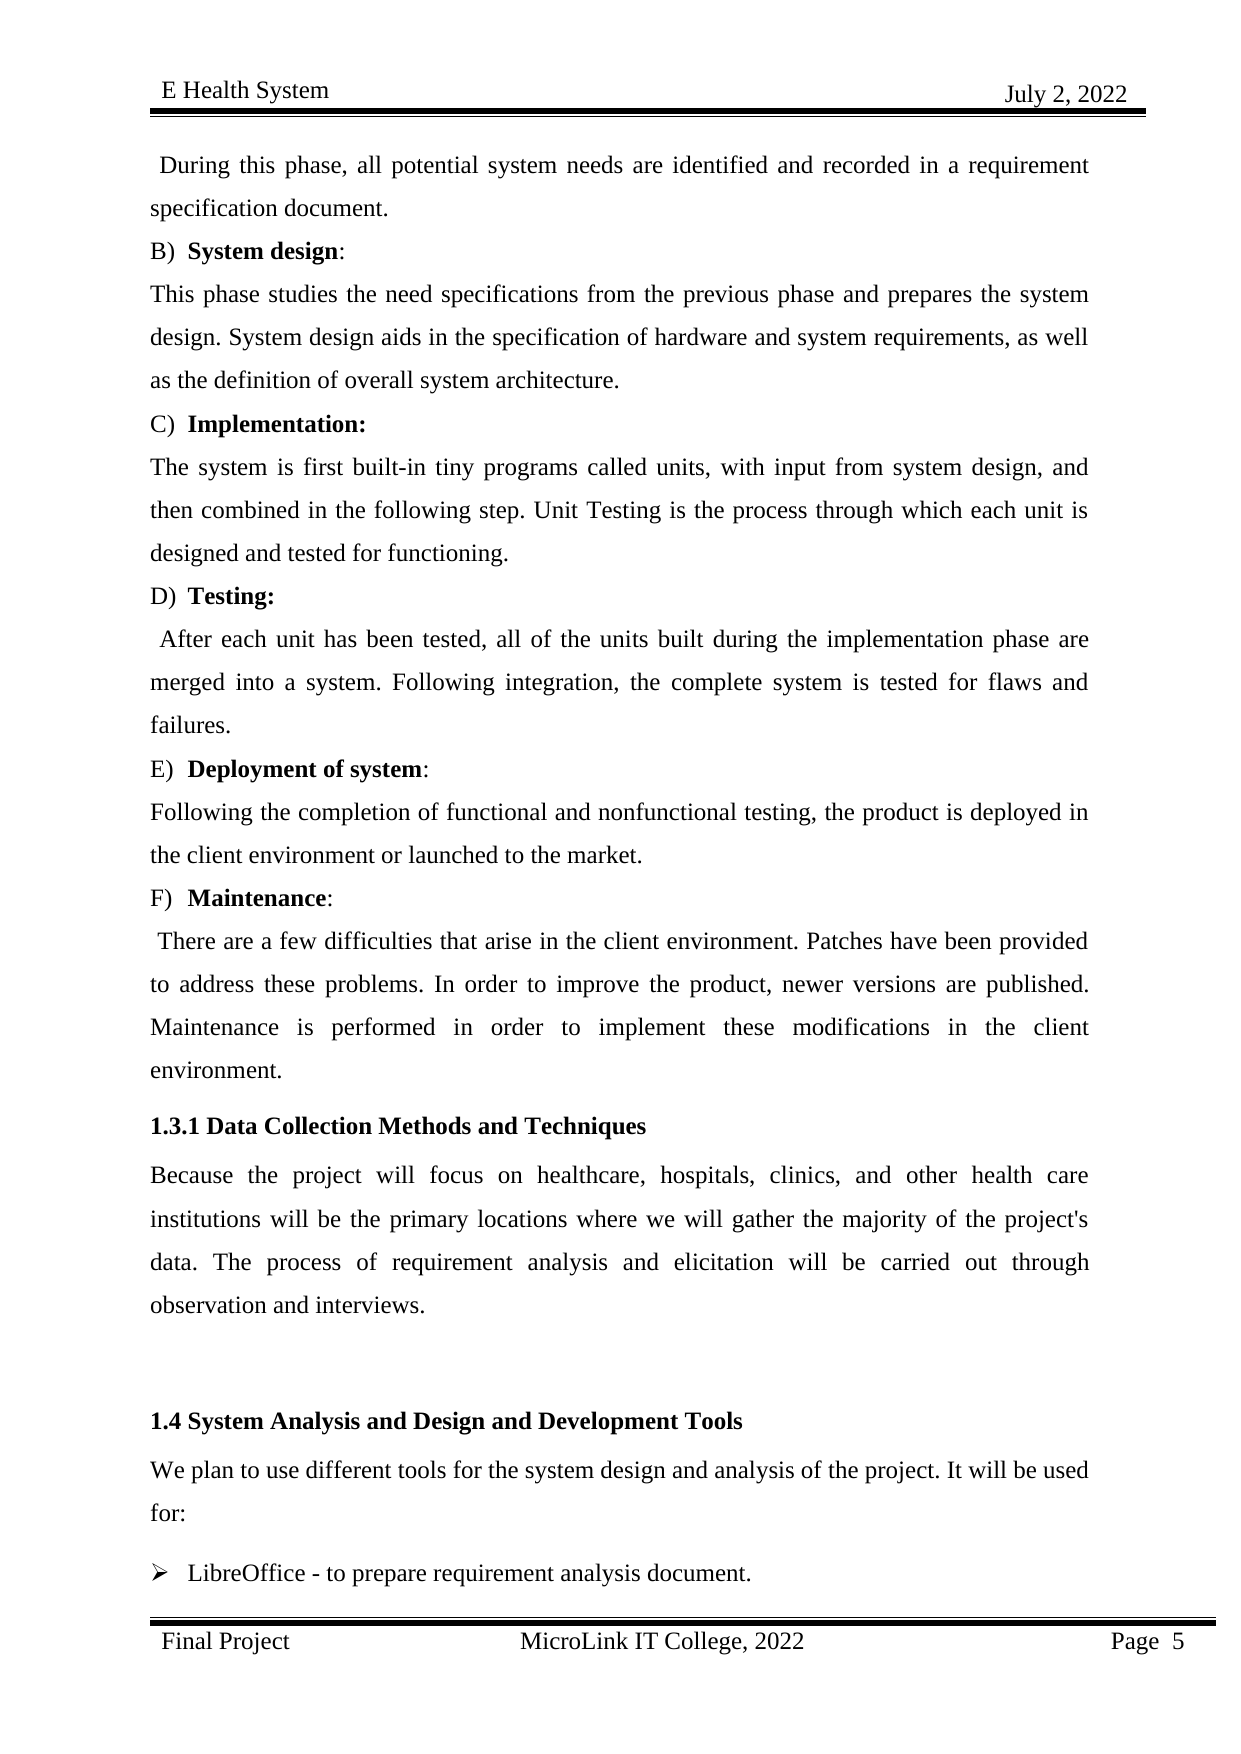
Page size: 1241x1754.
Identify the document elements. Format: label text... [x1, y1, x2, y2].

list Deployment of system: [150, 754, 1090, 782]
text We plan to use different tools for the system design and analysis of the project. It will be used for: [150, 1455, 1090, 1527]
list Implementation: [150, 409, 1090, 437]
text There are a few difficulties that arise in the client environment. Patches have been provided to address these problems. In order to improve the product, newer versions are published. Maintenance is performed in order to implement these modifications in the client environment. [150, 926, 1090, 1084]
text 1.4 System Analysis and Design and Development Tools [150, 1406, 1090, 1435]
list System design: [150, 236, 1090, 265]
text This phase studies the need specifications from the previous phase and prepares the system design. System design aids in the specification of hardware and system requirements, as well as the definition of overall system architecture. [150, 279, 1090, 394]
text 1.3.1 Data Collection Methods and Techniques [150, 1111, 1090, 1140]
list Testing: [150, 581, 1090, 610]
text Following the completion of functional and nonfunctional testing, the product is deployed in the client environment or launched to the market. [150, 797, 1090, 869]
text During this phase, all potential system needs are identified and recorded in a requirement specification document. [150, 150, 1090, 222]
list Maintenance: [150, 883, 1090, 912]
list LibreOffice - to prepare requirement analysis document. [150, 1558, 1090, 1587]
text The system is first built-in tiny programs called units, with input from system design, and then combined in the following step. Unit Testing is the process through which each unit is designed and tested for functioning. [150, 452, 1090, 567]
text After each unit has been tested, all of the units built during the implementation phase are merged into a system. Following integration, the complete system is tested for flaws and failures. [150, 624, 1090, 739]
text Because the project will focus on healthcare, hospitals, clinics, and other health care institutions will be the primary locations where we will gather the majority of the project's data. The process of requirement analysis and elicitation will be carried out through observation and interviews. [150, 1161, 1090, 1319]
